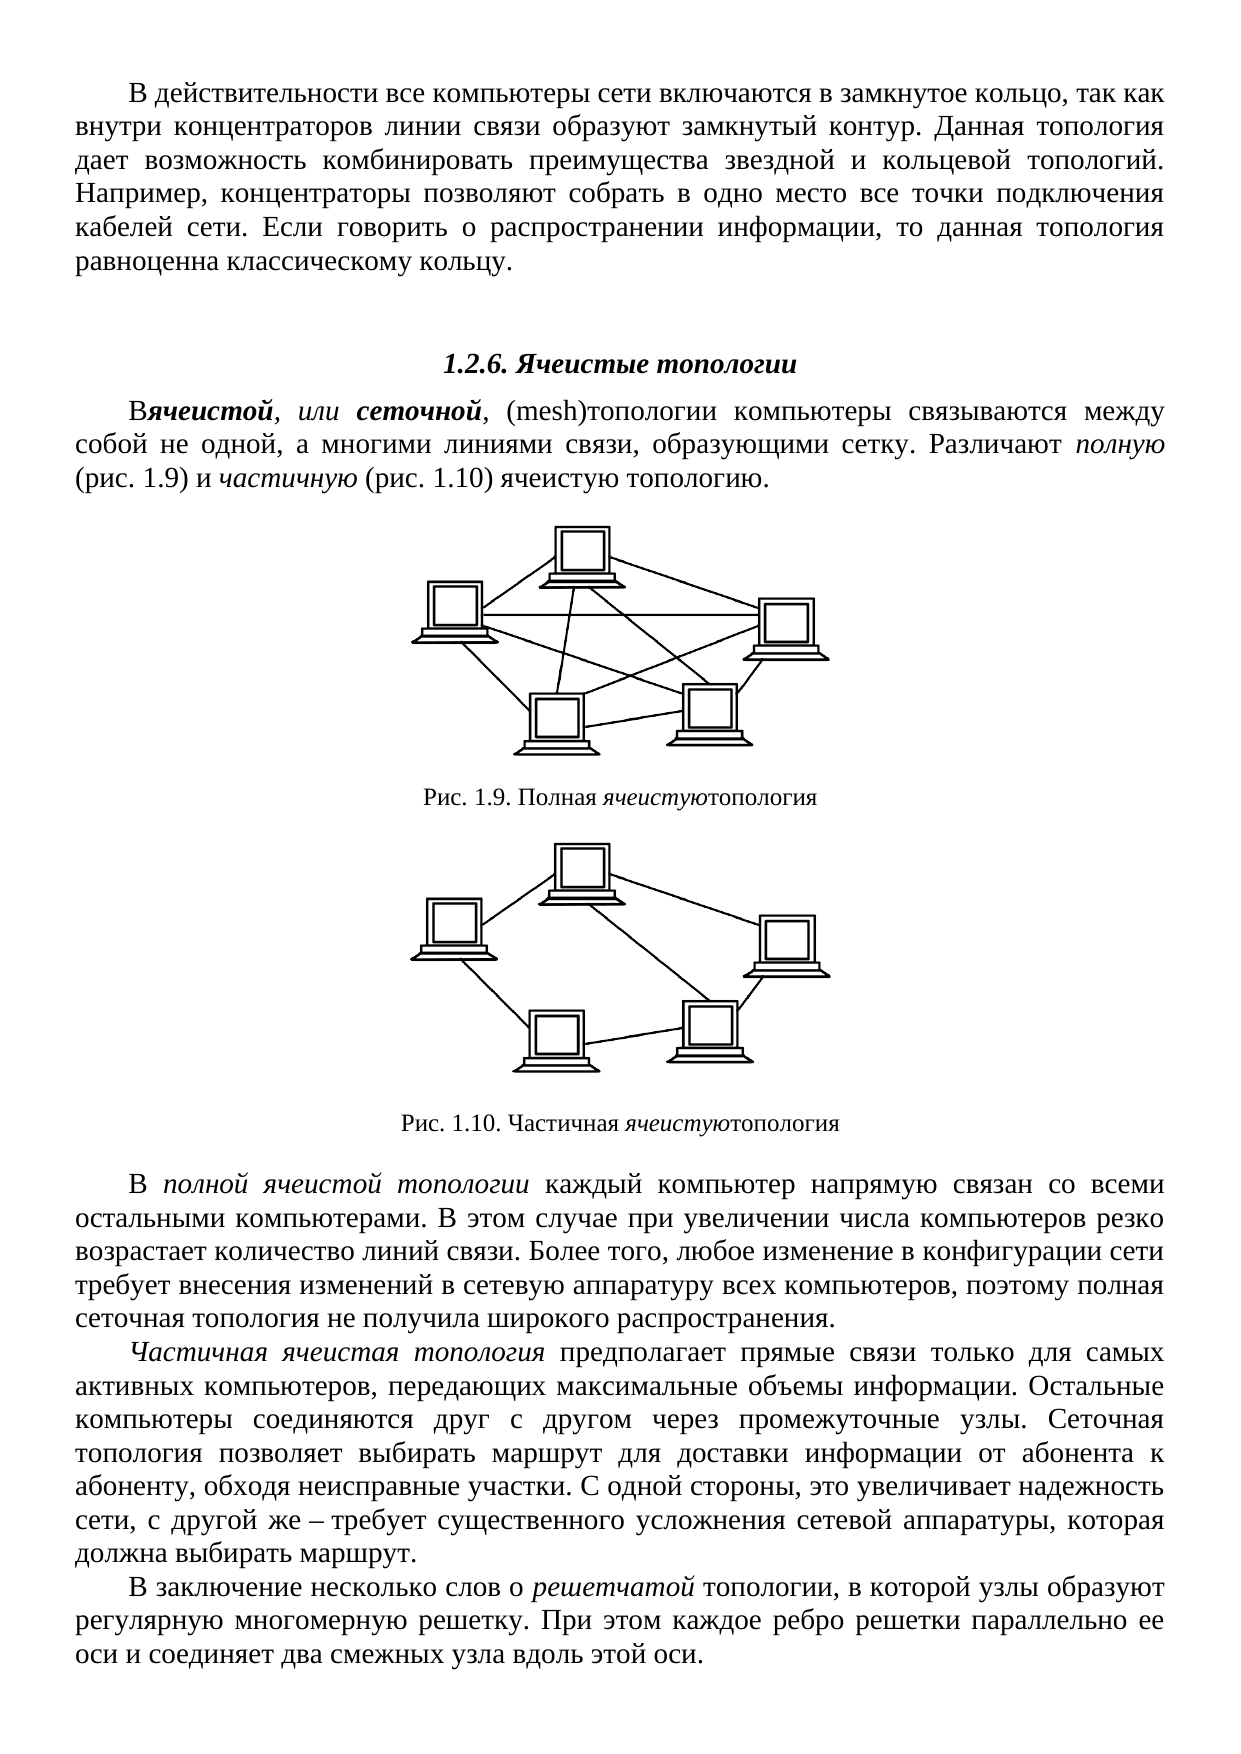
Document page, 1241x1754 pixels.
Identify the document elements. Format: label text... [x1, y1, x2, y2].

text В полной ячеистой топологии каждый компьютер напрямую связан со всеми остальными компьютерами. В этом случае при увеличении числа компьютеров резко возрастает количество линий связи. Более того, любое изменение в конфигурации сети требует внесения изменений в сетевую аппаратуру всех компьютеров, поэтому полная сеточная топология не получила широкого распространения. [75, 1166, 1165, 1334]
text Частичная ячеистая топология предполагает прямые связи только для самых активных компьютеров, передающих максимальные объемы информации. Остальные компьютеры соединяются друг с другом через промежуточные узлы. Сеточная топология позволяет выбирать маршрут для доставки информации от абонента к абоненту, обходя неисправные участки. С одной стороны, это увеличивает надежность сети, с другой же – требует существенного усложнения сетевой аппаратуры, которая должна выбирать маршрут. [75, 1334, 1165, 1569]
subtitle 1.2.6. Ячеистые топологии [75, 347, 1165, 380]
list Рис. 1.9. Полная ячеистуютопология [75, 782, 1165, 811]
text В действительности все компьютеры сети включаются в замкнутое кольцо, так как внутри концентраторов линии связи образуют замкнутый контур. Данная топология дает возможность комбинировать преимущества звездной и кольцевой топологий. Например, концентраторы позволяют собрать в одно место все точки подключения кабелей сети. Если говорить о распространении информации, то данная топология равноценна классическому кольцу. [75, 75, 1165, 276]
text Вячеистой, или сеточной, (mesh)топологии компьютеры связываются между собой не одной, а многими линиями связи, образующими сетку. Различают полную (рис. 1.9) и частичную (рис. 1.10) ячеистую топологию. [75, 393, 1165, 493]
list Рис. 1.10. Частичная ячеистуютопология [75, 1108, 1165, 1137]
text В заключение несколько слов о решетчатой топологии, в которой узлы образуют регулярную многомерную решетку. При этом каждое ребро решетки параллельно ее оси и соединяет два смежных узла вдоль этой оси. [75, 1569, 1165, 1669]
